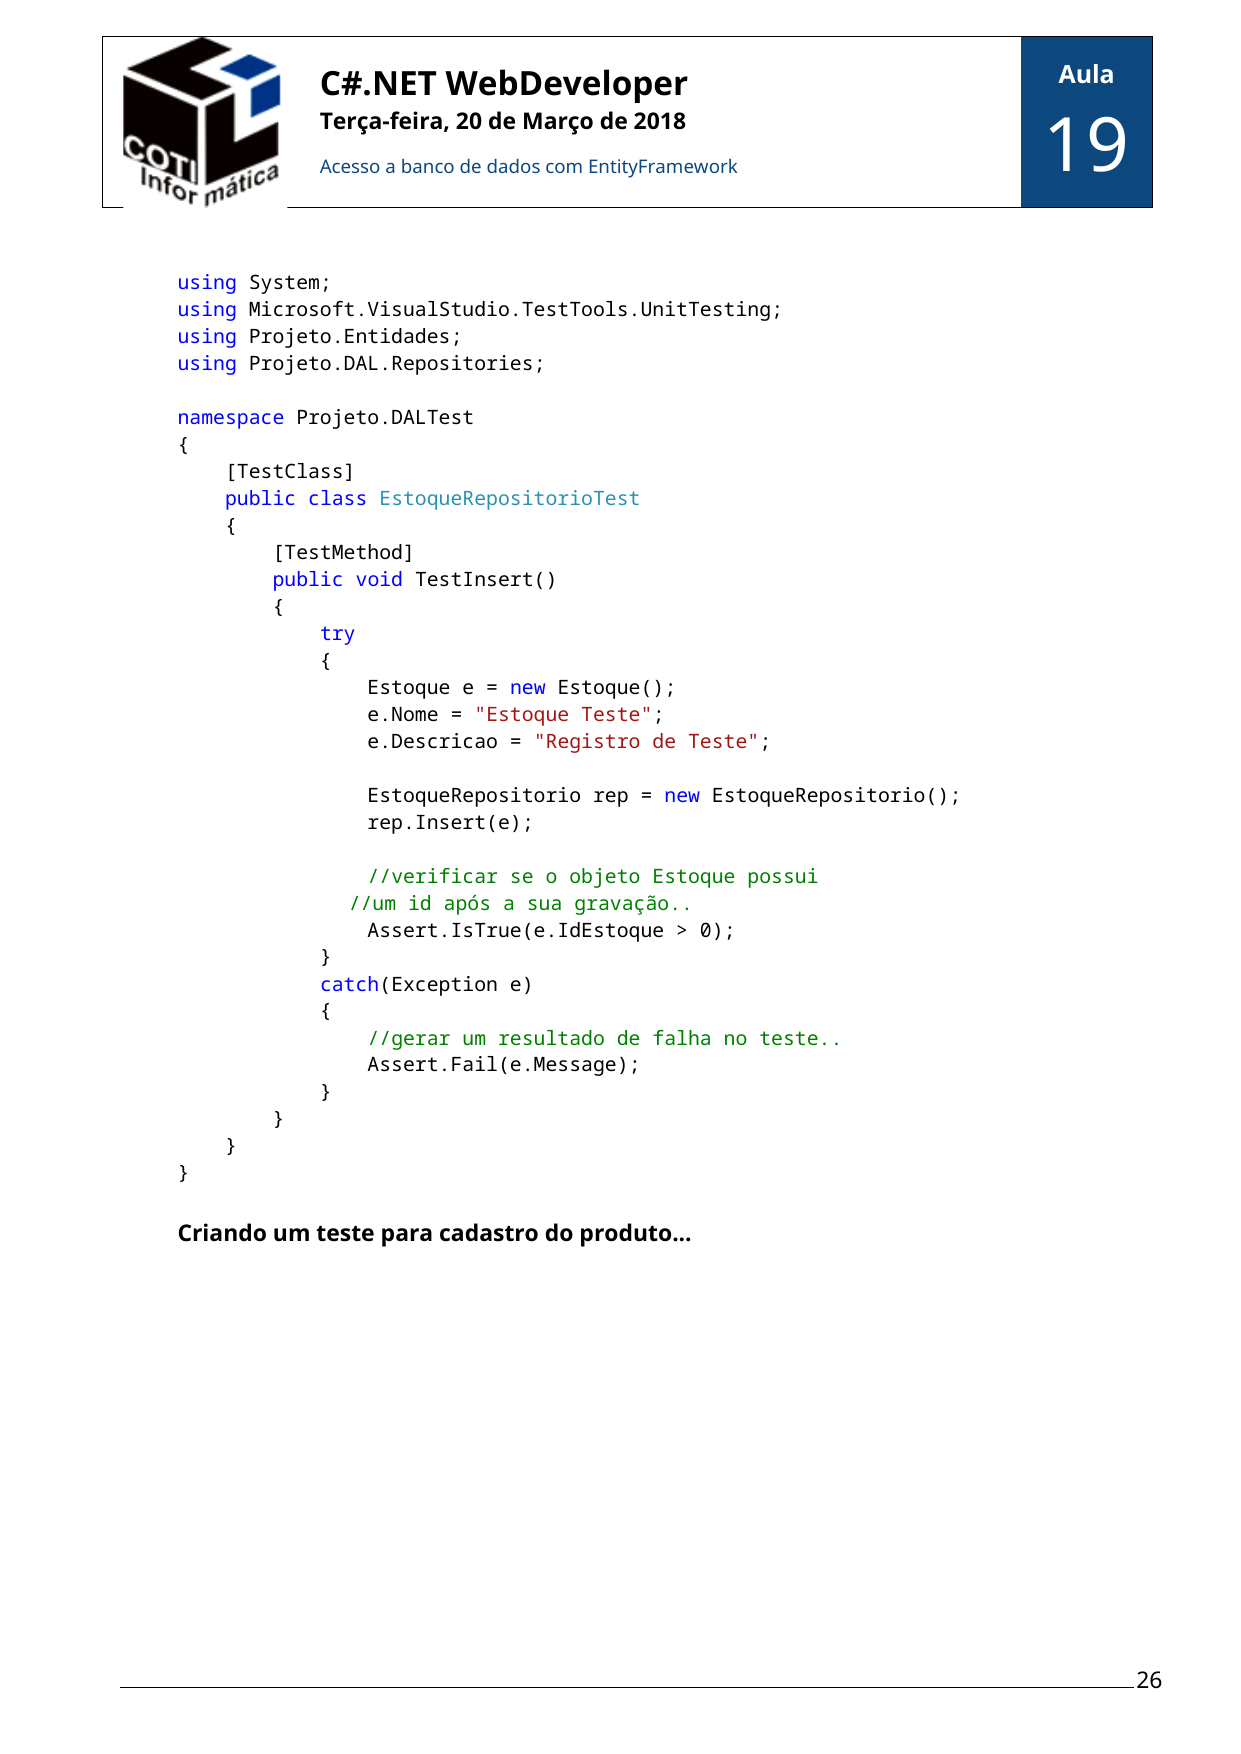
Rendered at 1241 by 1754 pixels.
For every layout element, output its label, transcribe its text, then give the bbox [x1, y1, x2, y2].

text //um id após a sua gravação.. [177, 889, 1063, 916]
text { [177, 592, 1063, 619]
text Criando um teste para cadastro do produto... [177, 1217, 1063, 1248]
text [TestClass] [177, 457, 1063, 484]
text public class EstoqueRepositorioTest [177, 484, 1063, 511]
text rep.Insert(e); [177, 808, 1063, 835]
text { [177, 511, 1063, 538]
text } [177, 943, 1063, 970]
text } [177, 1132, 1063, 1159]
text } [177, 1078, 1063, 1105]
text namespace Projeto.DALTest [177, 403, 1063, 430]
text using Projeto.Entidades; [177, 322, 1063, 349]
text try [177, 619, 1063, 646]
text Assert.Fail(e.Message); [177, 1051, 1063, 1078]
text Estoque e = new Estoque(); [177, 673, 1063, 700]
text using Microsoft.VisualStudio.TestTools.UnitTesting; [177, 295, 1063, 322]
text e.Nome = "Estoque Teste"; [177, 700, 1063, 727]
text using Projeto.DAL.Repositories; [177, 349, 1063, 376]
text using System; [177, 268, 1063, 295]
text Assert.IsTrue(e.IdEstoque > 0); [177, 916, 1063, 943]
text { [177, 997, 1063, 1024]
text //verificar se o objeto Estoque possui [177, 862, 1063, 889]
text public void TestInsert() [177, 565, 1063, 592]
text } [177, 1159, 1063, 1186]
text catch(Exception e) [177, 970, 1063, 997]
text [TestMethod] [177, 538, 1063, 565]
text } [177, 1105, 1063, 1132]
text e.Descricao = "Registro de Teste"; [177, 727, 1063, 754]
text EstoqueRepositorio rep = new EstoqueRepositorio(); [177, 781, 1063, 808]
text { [177, 430, 1063, 457]
text { [177, 646, 1063, 673]
text //gerar um resultado de falha no teste.. [177, 1024, 1063, 1051]
